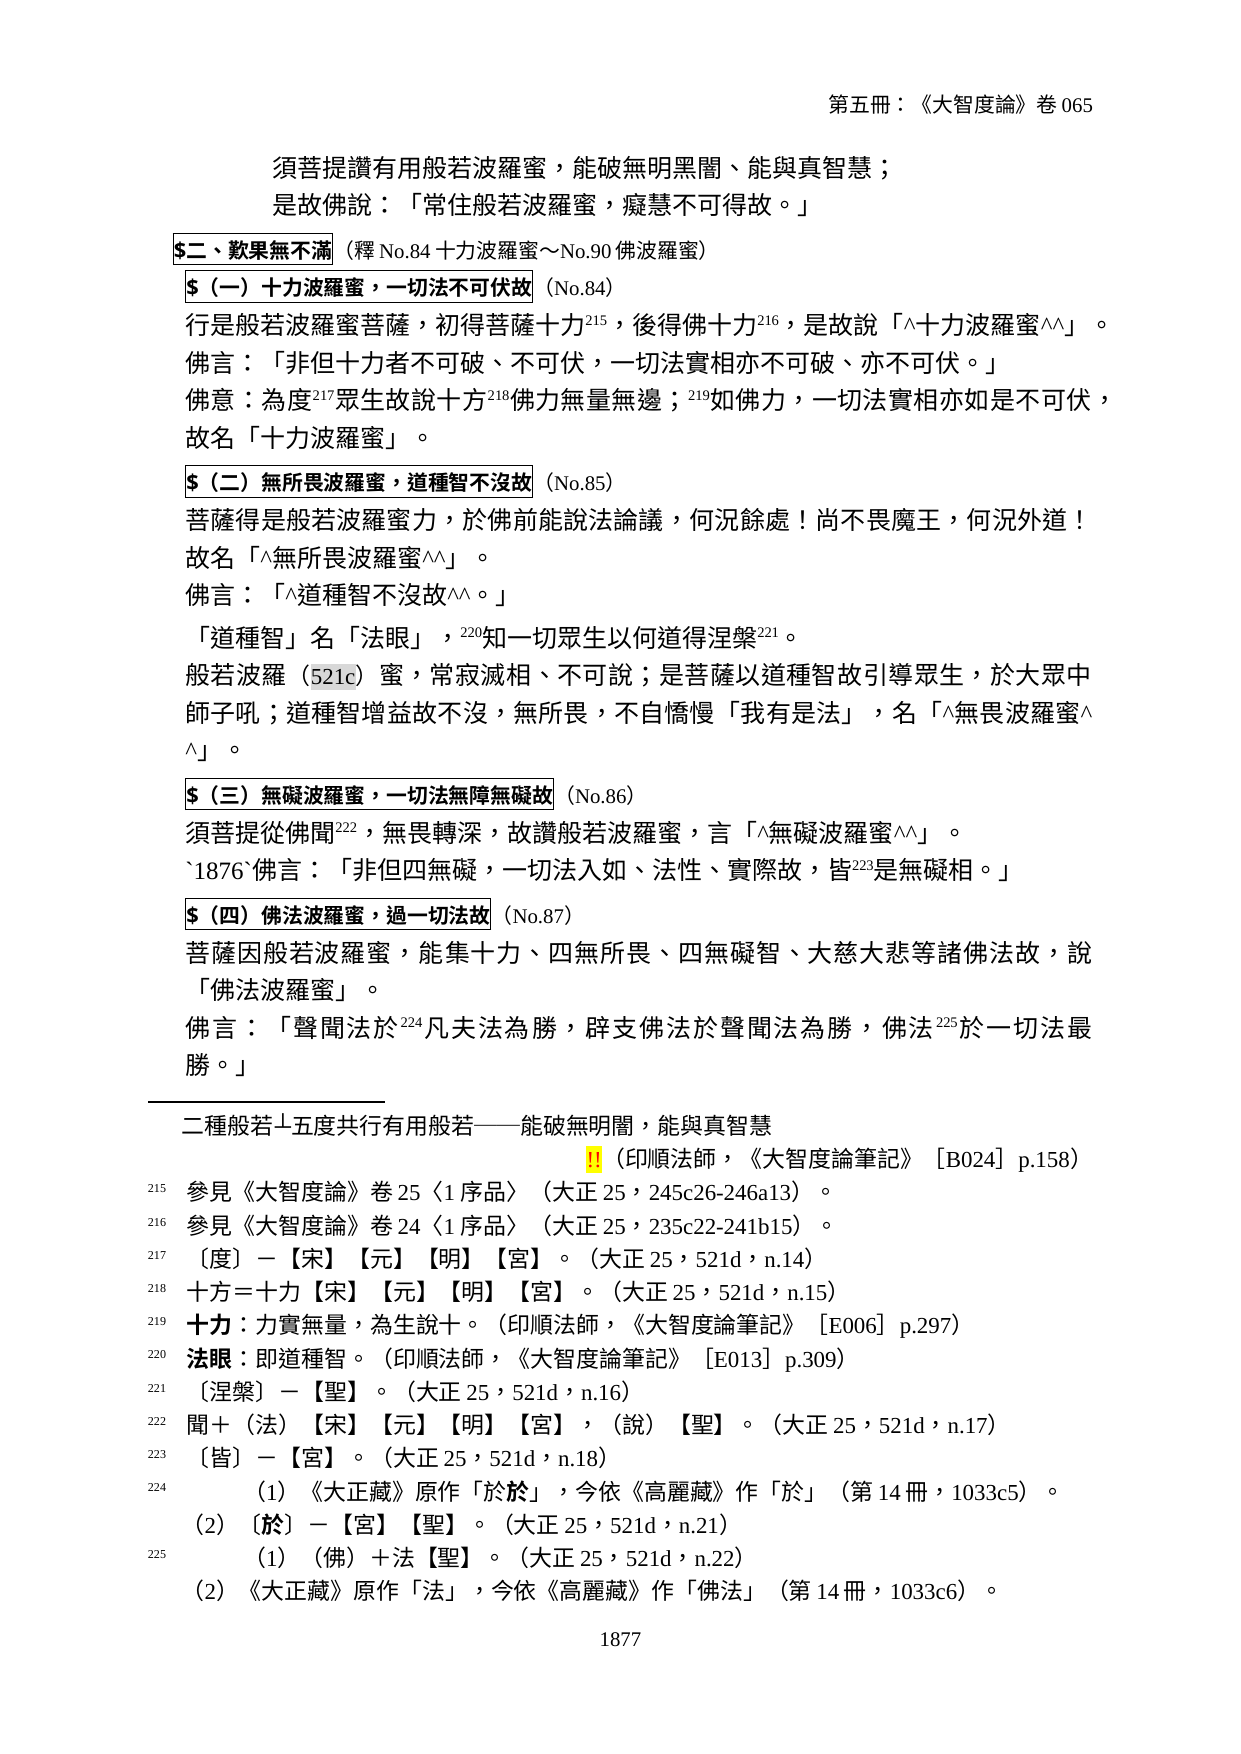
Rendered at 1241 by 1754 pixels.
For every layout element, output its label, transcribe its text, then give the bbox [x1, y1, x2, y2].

text 須菩提從佛聞，無畏轉深，故讚般若波羅蜜，言「^無礙波羅蜜^^」。 [185, 813, 1092, 850]
text 是故佛說：「常住般若波羅蜜，癡慧不可得故。」 [273, 185, 1092, 223]
text 佛言：「^道種智不沒故^^。」 [185, 575, 1092, 613]
text `1876`佛言：「非但四無礙，一切法入如、法性、實際故，皆是無礙相。」 [185, 850, 1092, 888]
text 須菩提讚有用般若波羅蜜，能破無明黑闇、能與真智慧； [273, 148, 1092, 185]
text 佛言：「聲聞法於凡夫法為勝，辟支佛法於聲聞法為勝，佛法於一切法最勝。」 [185, 1008, 1092, 1083]
text 般若波羅（）蜜，常寂滅相、不可說；是菩薩以道種智故引導眾生，於大眾中師子吼；道種智增益故不沒，無所畏，不自憍慢「我有是法」，名「^無畏波羅蜜^^」。 [185, 655, 1092, 768]
text 菩薩因般若波羅蜜，能集十力、四無所畏、四無礙智、大慈大悲等諸佛法故，說「佛法波羅蜜」。 [185, 933, 1092, 1008]
text 行是般若波羅蜜菩薩，初得菩薩十力，後得佛十力，是故說「^十力波羅蜜^^」。 [185, 305, 1092, 343]
text 菩薩得是般若波羅蜜力，於佛前能說法論議，何況餘處！尚不畏魔王，何況外道！故名「^無所畏波羅蜜^^」。 [185, 500, 1092, 575]
text $（二）無所畏波羅蜜，道種智不沒故（No.85） [185, 463, 1092, 500]
text $（一）十力波羅蜜，一切法不可伏故（No.84） [185, 268, 1092, 305]
text 「道種智」名「法眼」，知一切眾生以何道得涅槃。 [185, 618, 1092, 655]
text $（三）無礙波羅蜜，一切法無障無礙故（No.86） [185, 775, 1092, 813]
text 佛意：為度眾生故說十方佛力無量無邊；如佛力，一切法實相亦如是不可伏，故名「十力波羅蜜」。 [185, 380, 1092, 455]
text 佛言：「非但十力者不可破、不可伏，一切法實相亦不可破、亦不可伏。」 [185, 343, 1092, 380]
text $（四）佛法波羅蜜，過一切法故（No.87） [185, 895, 1092, 933]
text $二、歎果無不滿（釋No.84十力波羅蜜～No.90佛波羅蜜） [173, 230, 1092, 268]
